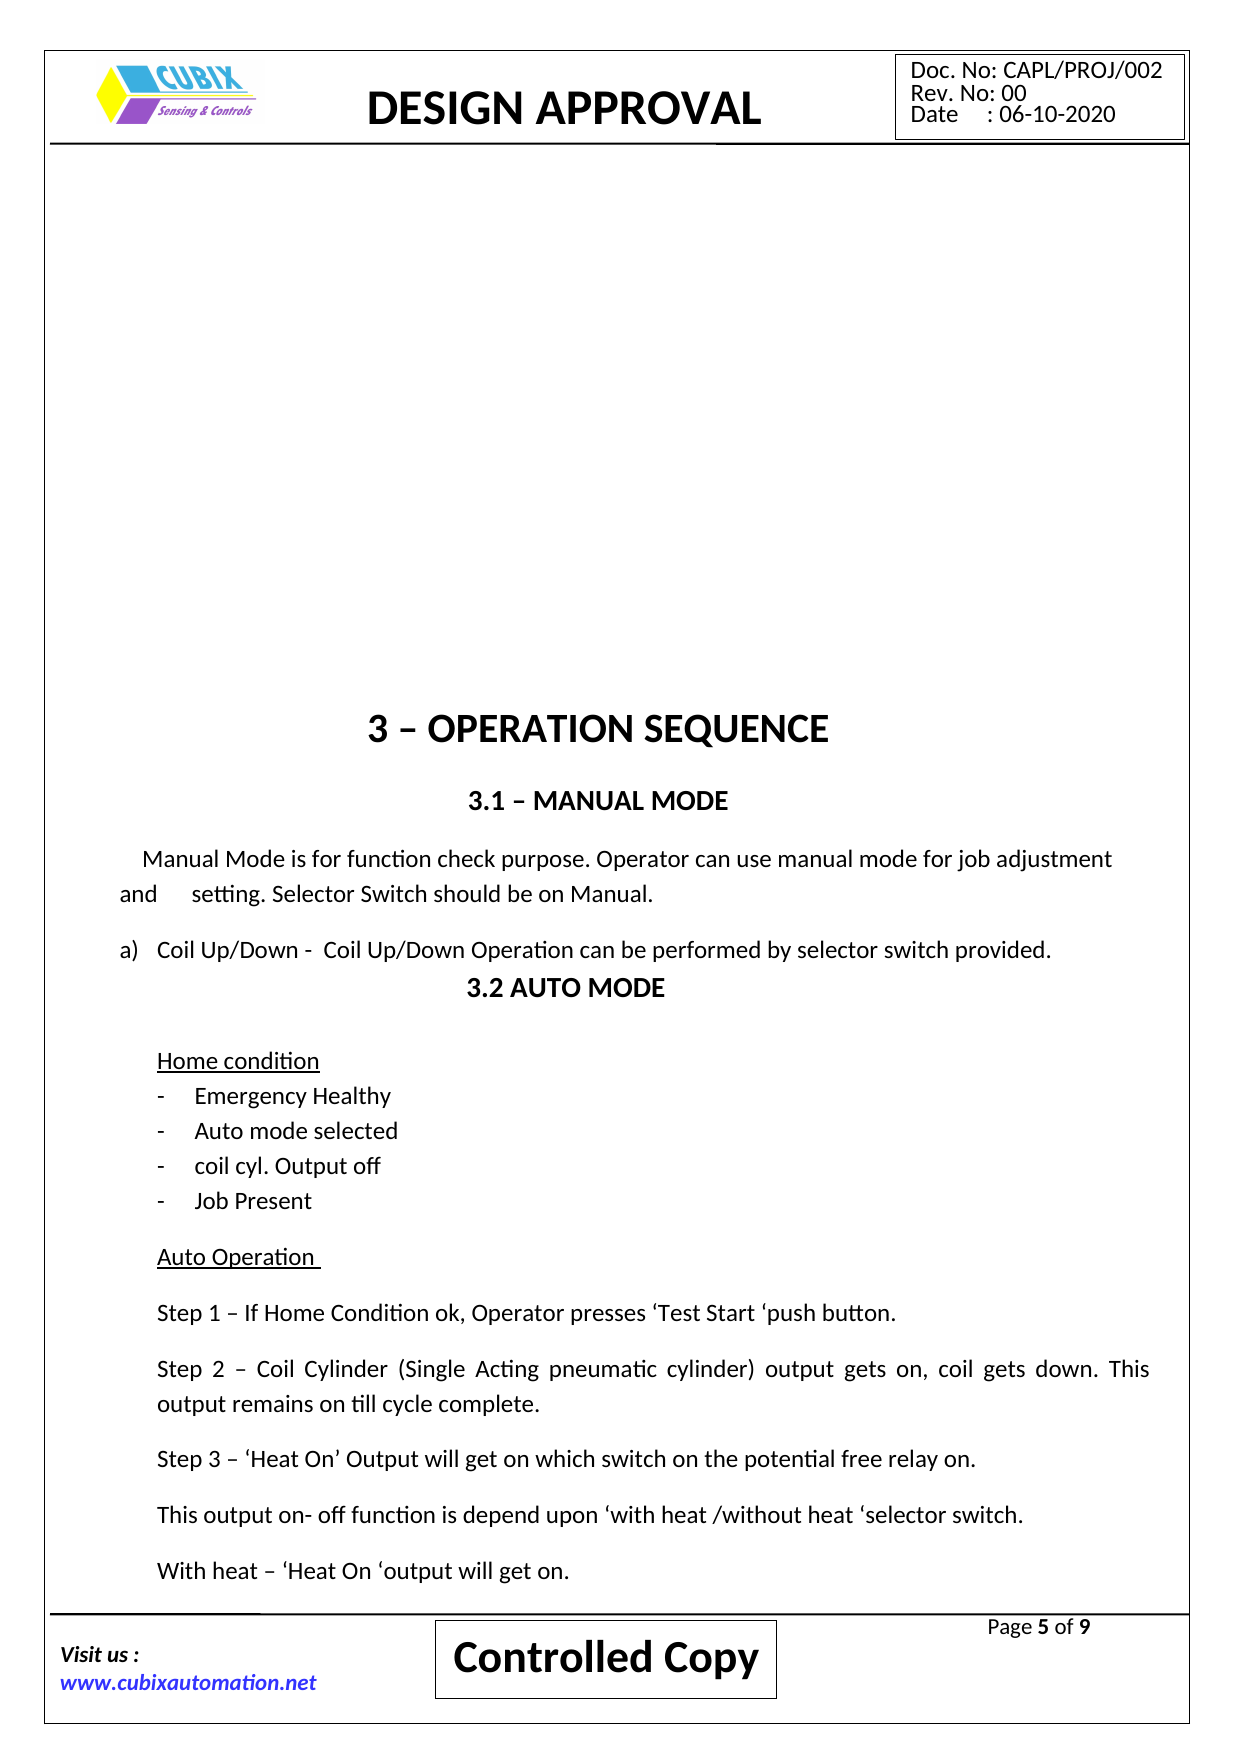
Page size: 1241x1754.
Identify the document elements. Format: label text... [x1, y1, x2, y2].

list Home condition [157, 1045, 1152, 1076]
text Step 3 – ‘Heat On’ Output will get on which switch on the potential free relay on. [157, 1443, 1152, 1474]
text With heat – ‘Heat On ‘output will get on. [157, 1555, 1152, 1586]
text This output on- off function is depend upon ‘with heat /without heat ‘selector switch. [157, 1499, 1152, 1530]
text Auto Operation [157, 1241, 1152, 1272]
text Step 2 – Coil Cylinder (Single Acting pneumatic cylinder) output gets on, coil gets down. This output remains on till cycle complete. [157, 1353, 1152, 1418]
list 3.2 AUTO MODE [157, 969, 1152, 1005]
list Auto mode selected [157, 1115, 1152, 1146]
text Step 1 – If Home Condition ok, Operator presses ‘Test Start ‘push button. [157, 1297, 1152, 1327]
text 3 – OPERATION SEQUENCE [45, 702, 1152, 753]
picture [96, 59, 265, 124]
list Job Present [157, 1185, 1152, 1216]
list Emergency Healthy [157, 1080, 1152, 1111]
text 3.1 – MANUAL MODE [45, 782, 1152, 817]
list Coil Up/Down - Coil Up/Down Operation can be performed by selector switch provided. [119, 934, 1152, 965]
list coil cyl. Output off [157, 1150, 1152, 1181]
text Manual Mode is for function check purpose. Operator can use manual mode for job adjustment and setting. Selector Switch should be on Manual. [119, 843, 1152, 909]
